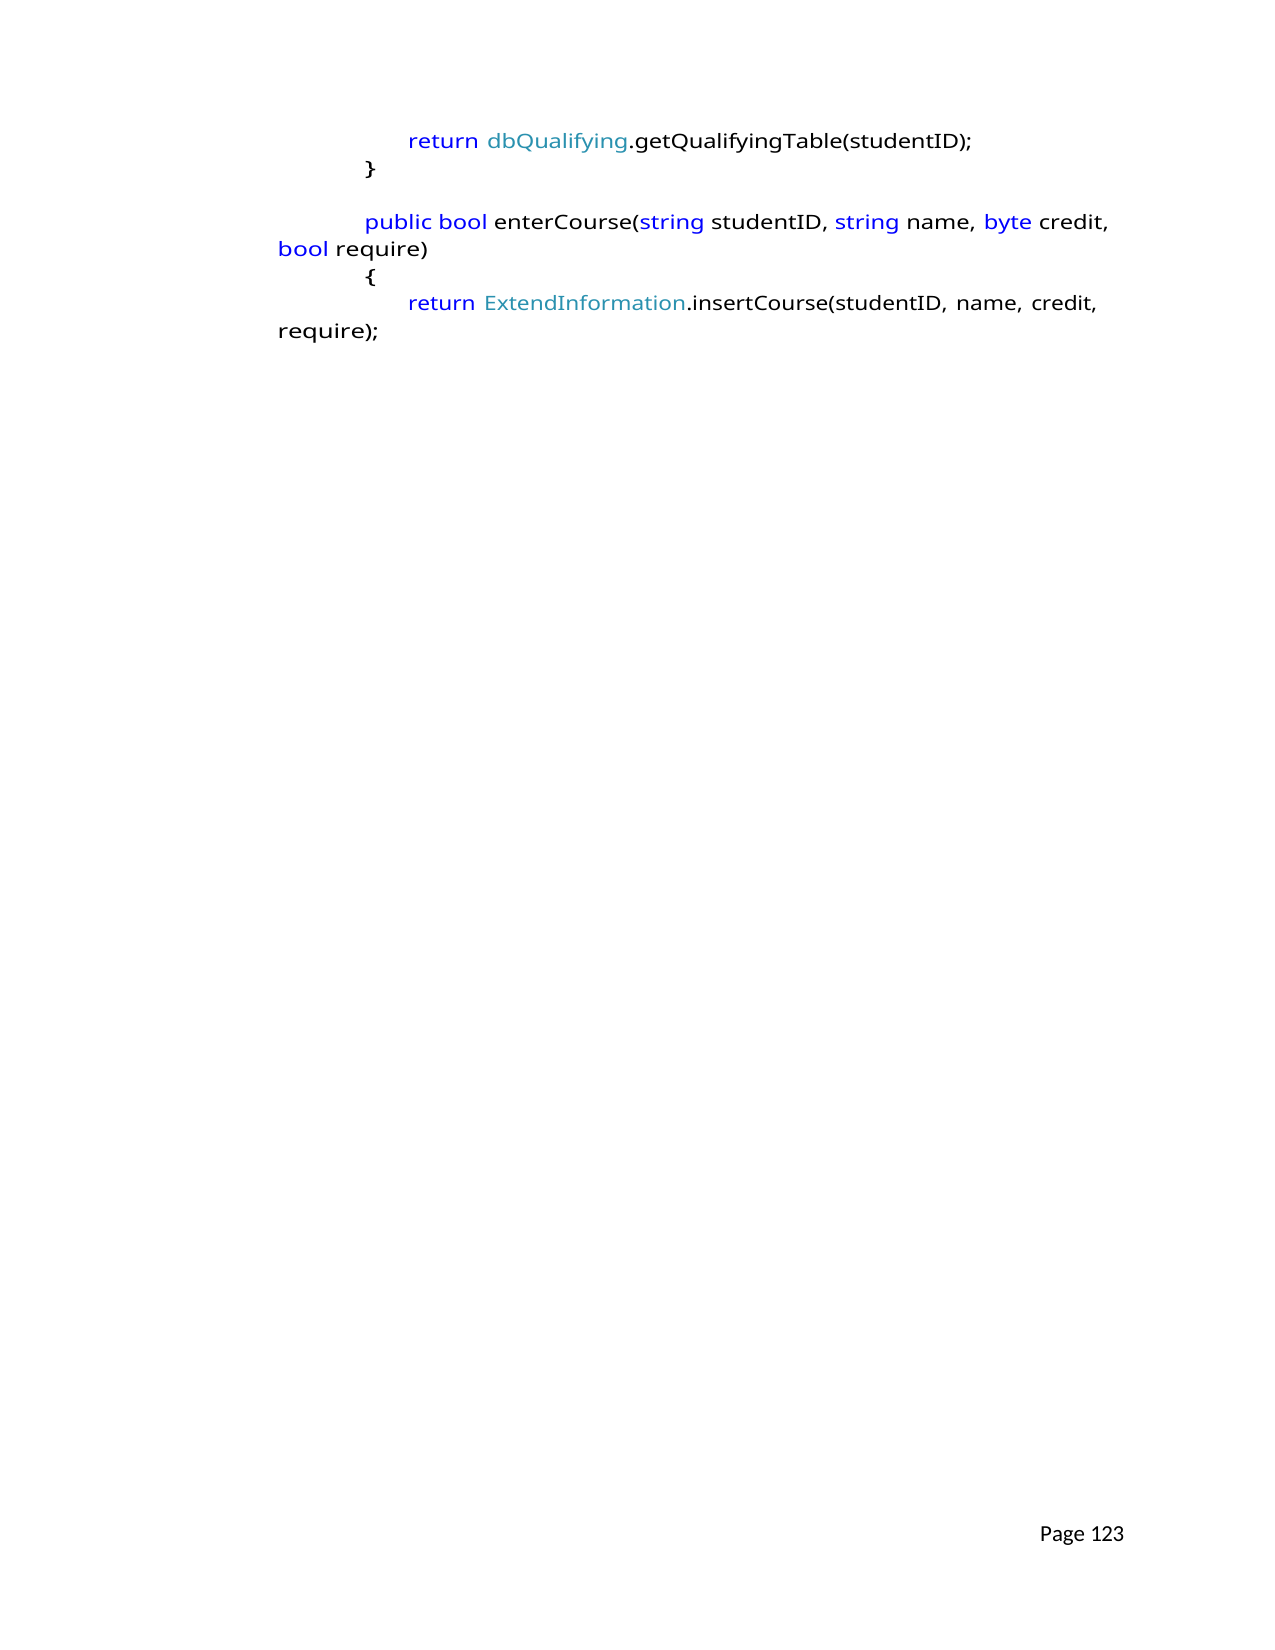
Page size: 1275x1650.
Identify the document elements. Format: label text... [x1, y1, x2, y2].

text require); [277, 317, 1244, 344]
text public bool enterCourse(string studentID, string name, byte credit, bool require) [277, 208, 1110, 262]
text return ExtendInformation.insertCourse(studentID, name, credit, [408, 289, 1244, 317]
text } [364, 154, 1244, 181]
text return dbQualifying.getQualifyingTable(studentID); [408, 127, 1244, 154]
text { [364, 263, 1244, 289]
